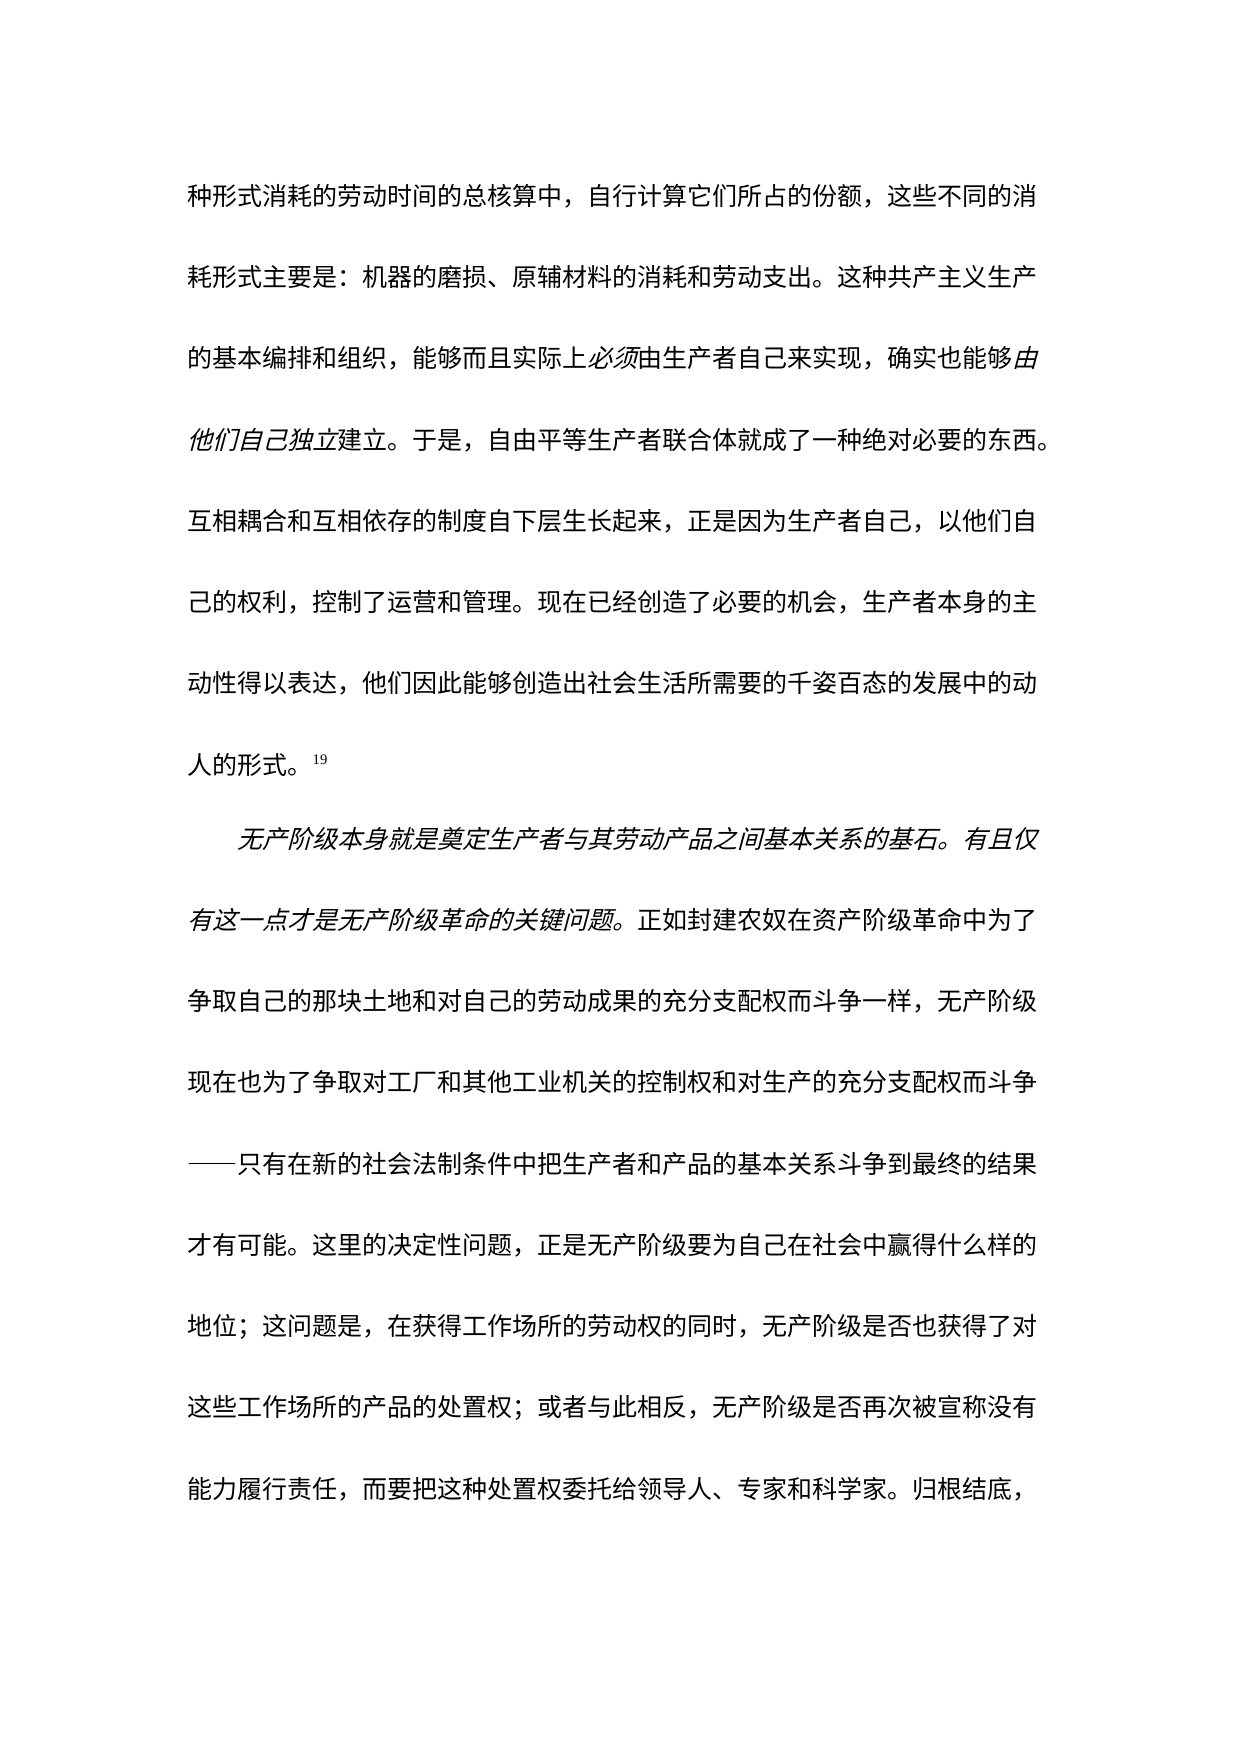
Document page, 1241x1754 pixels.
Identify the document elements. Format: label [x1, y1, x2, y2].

text [187, 162, 1053, 796]
text [187, 805, 1053, 1520]
